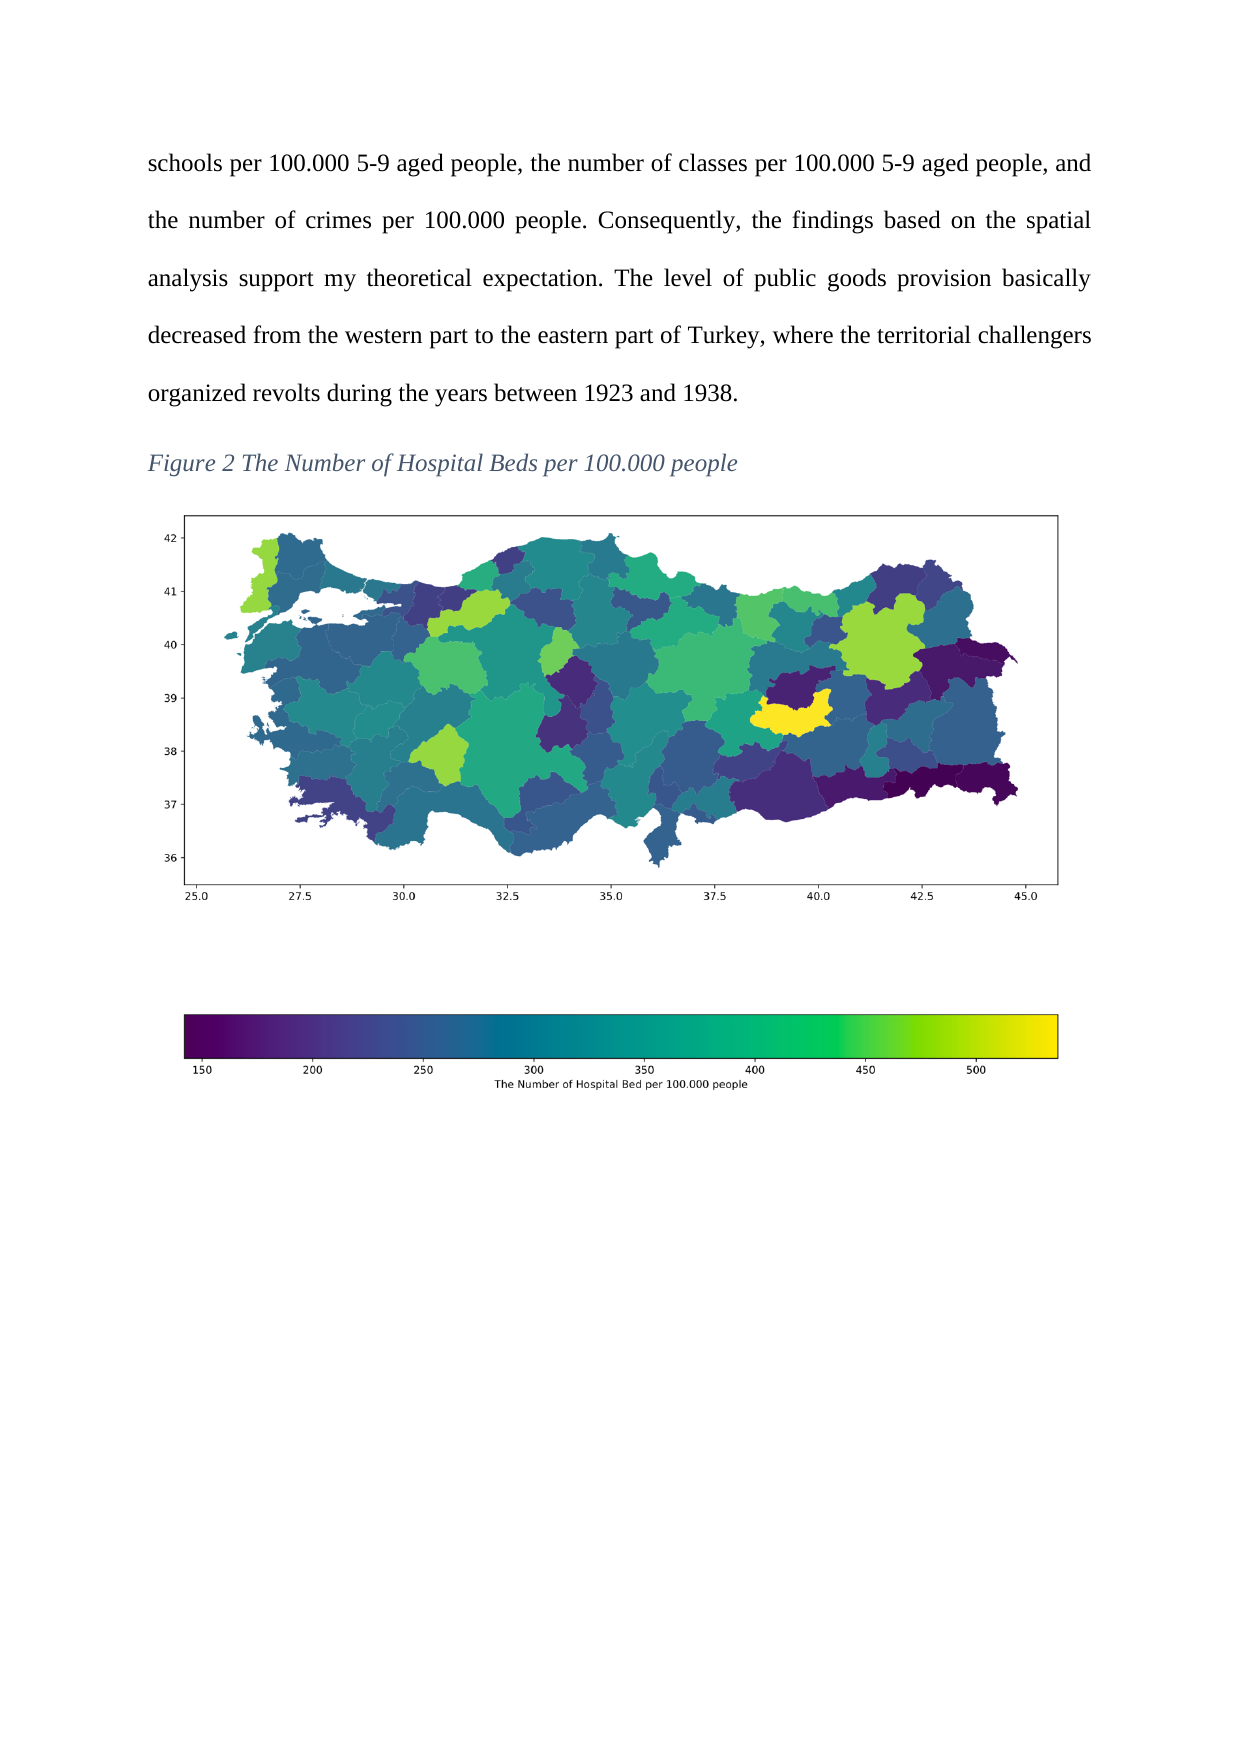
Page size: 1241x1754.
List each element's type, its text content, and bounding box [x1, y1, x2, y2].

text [148, 148, 1092, 406]
picture [147, 497, 1093, 1113]
text Figure 2 The Number of Hospital Beds per 100.000 people [148, 448, 1092, 476]
